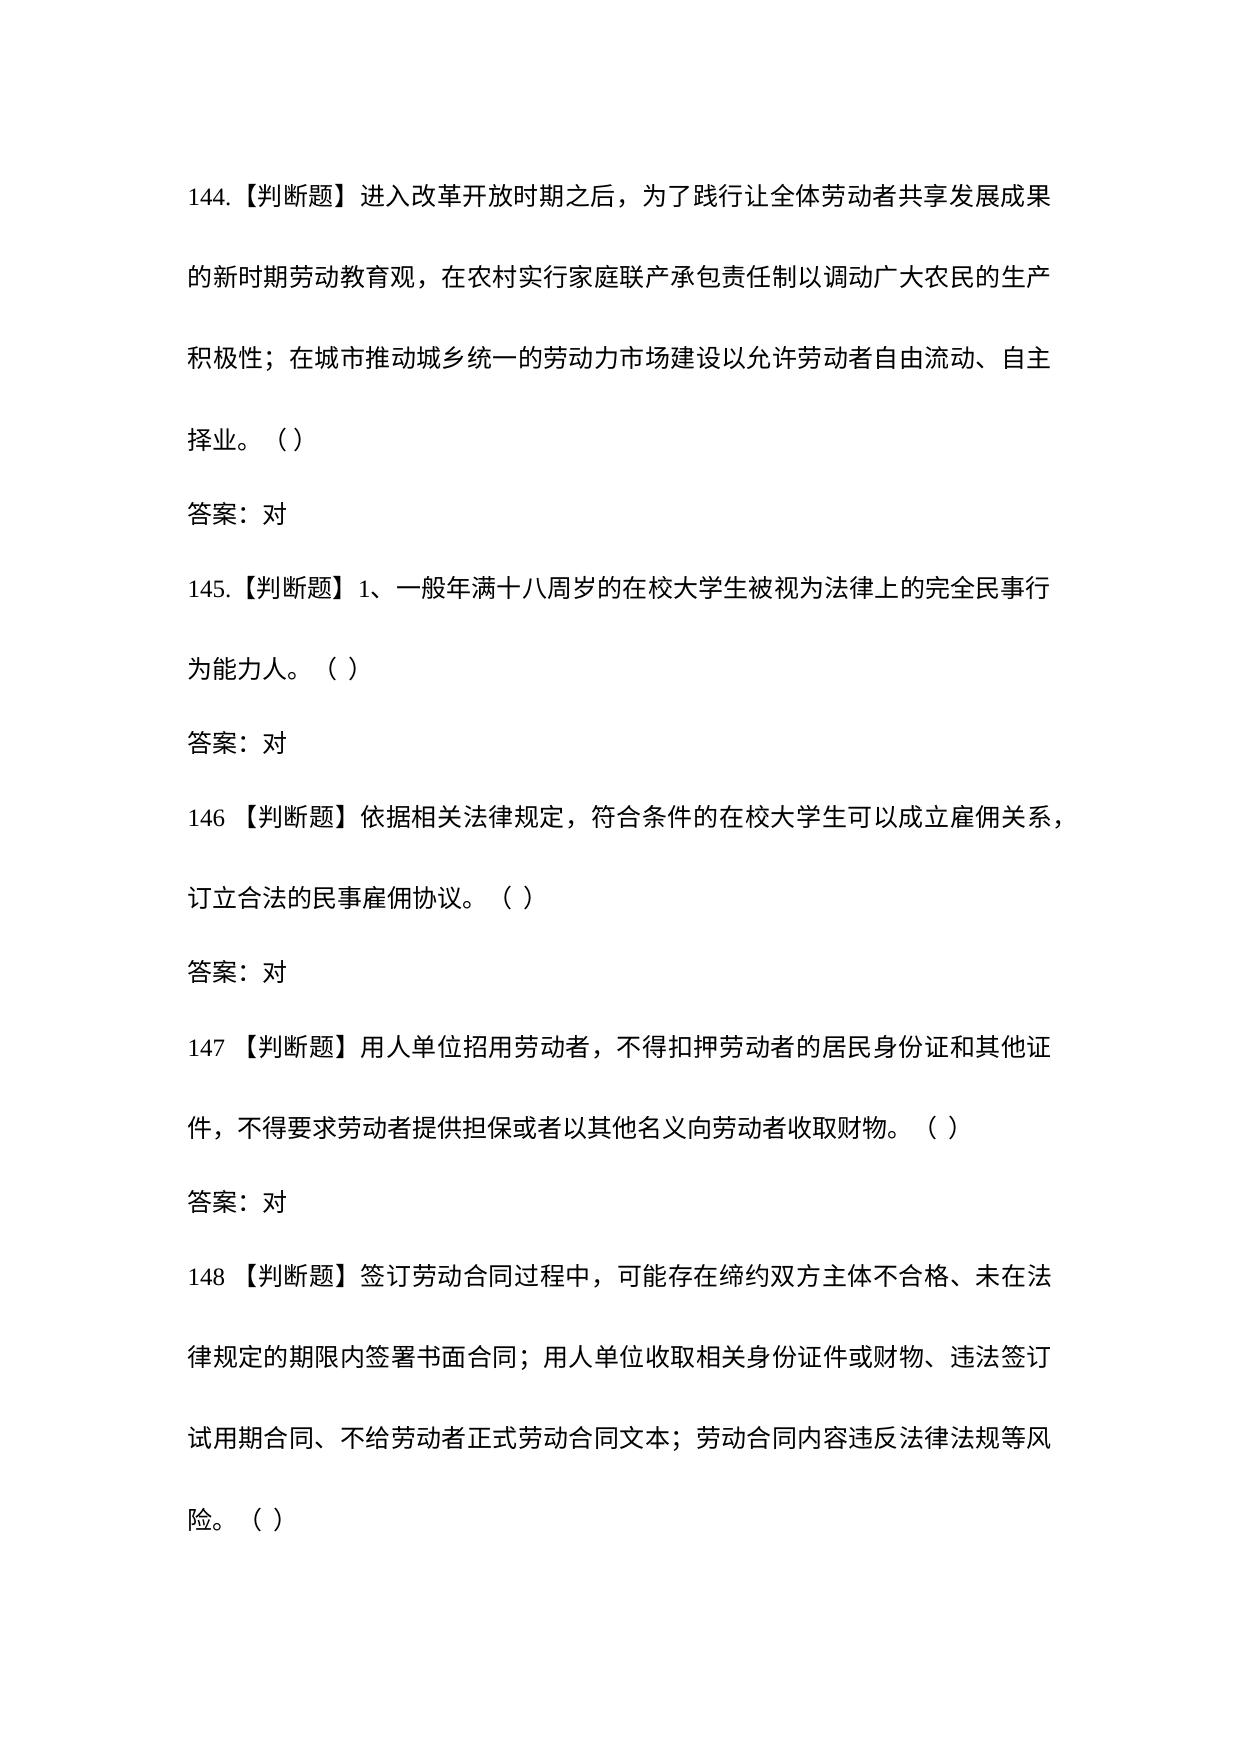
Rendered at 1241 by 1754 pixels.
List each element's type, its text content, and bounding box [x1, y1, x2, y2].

text 145.【判断题】1、一般年满十八周岁的在校大学生被视为法律上的完全民事行为能力人。（ ） [187, 554, 1053, 700]
text 答案：对 [187, 480, 1053, 545]
text 答案：对 [187, 938, 1053, 1003]
text 答案：对 [187, 1168, 1053, 1233]
text 147 【判断题】用人单位招用劳动者，不得扣押劳动者的居民身份证和其他证件，不得要求劳动者提供担保或者以其他名义向劳动者收取财物。（ ） [187, 1013, 1053, 1159]
text 144.【判断题】进入改革开放时期之后，为了践行让全体劳动者共享发展成果的新时期劳动教育观，在农村实行家庭联产承包责任制以调动广大农民的生产积极性；在城市推动城乡统一的劳动力市场建设以允许劳动者自由流动、自主择业。（ ） [187, 162, 1053, 471]
text 148 【判断题】签订劳动合同过程中，可能存在缔约双方主体不合格、未在法律规定的期限内签署书面合同；用人单位收取相关身份证件或财物、违法签订试用期合同、不给劳动者正式劳动合同文本；劳动合同内容违反法律法规等风险。（ ） [187, 1242, 1053, 1551]
text 146 【判断题】依据相关法律规定，符合条件的在校大学生可以成立雇佣关系，订立合法的民事雇佣协议。（ ） [187, 783, 1053, 929]
text 答案：对 [187, 709, 1053, 774]
